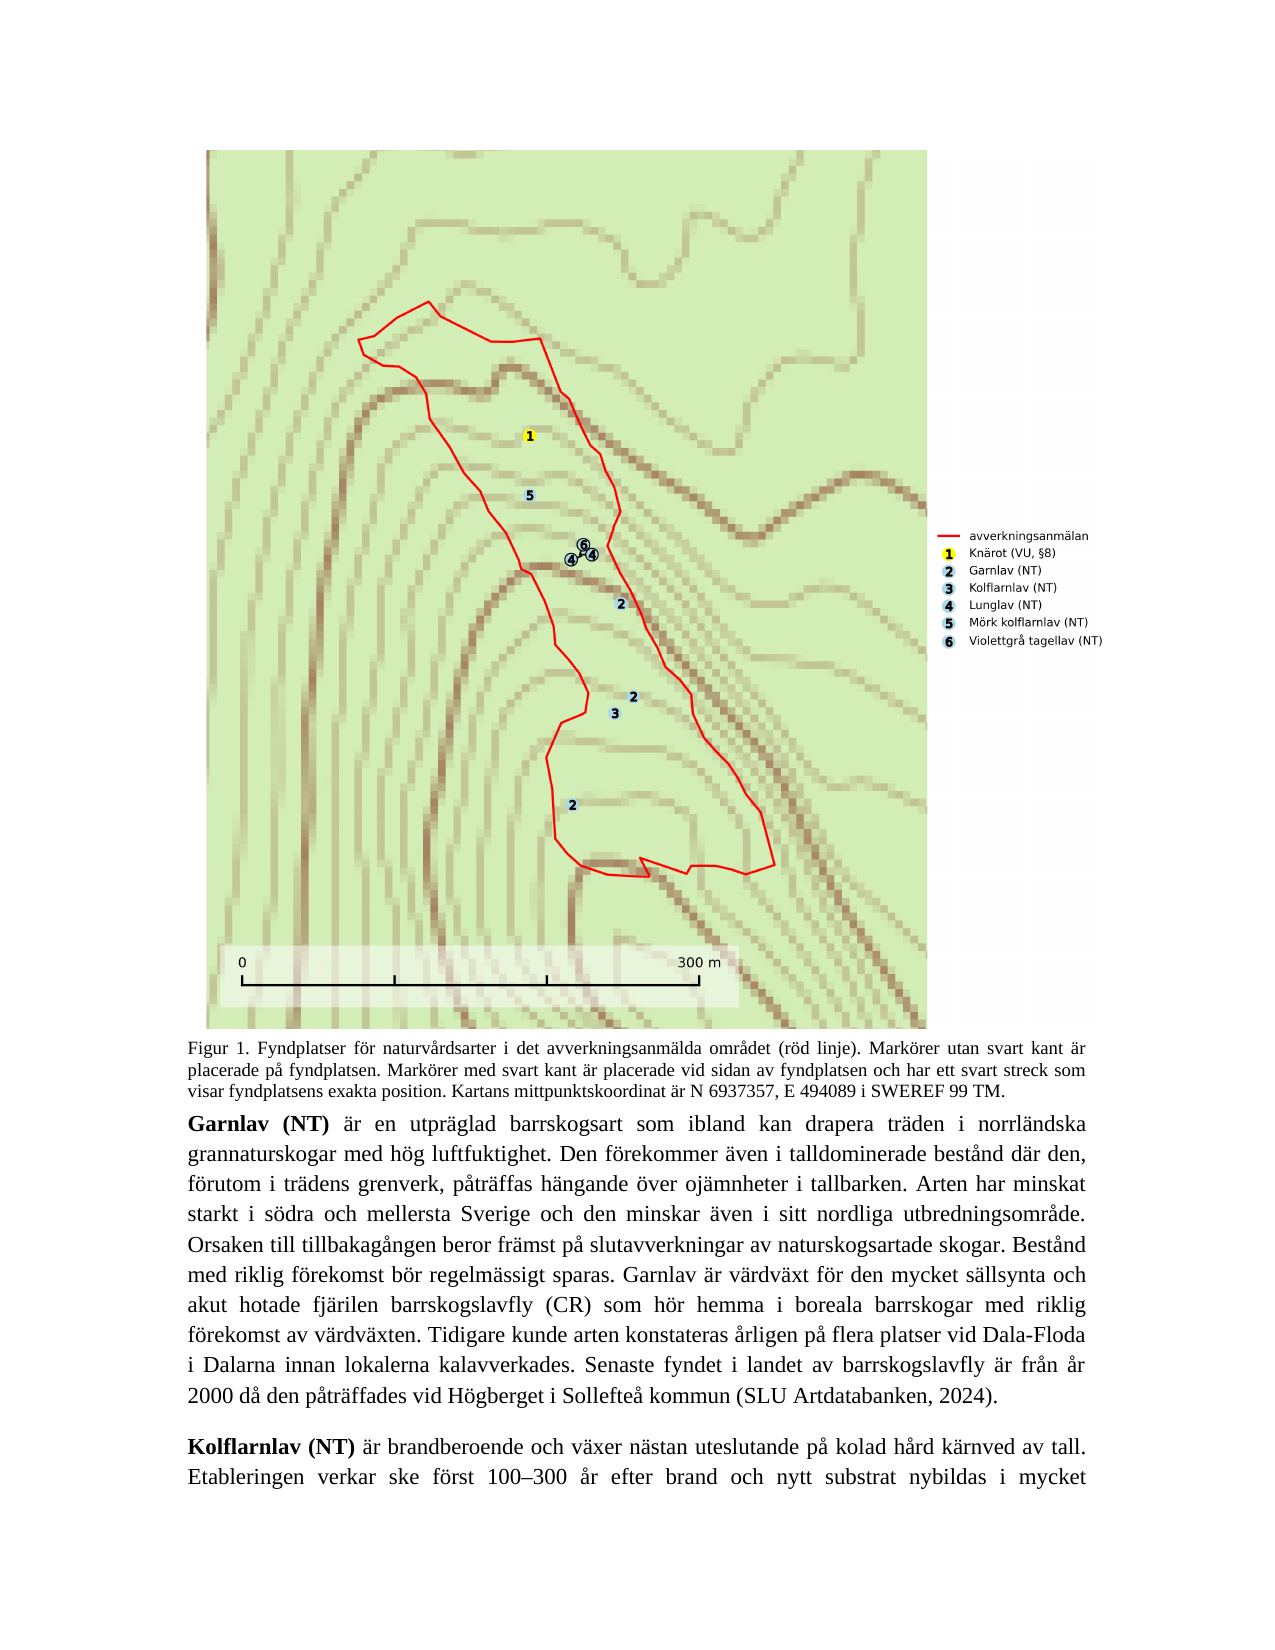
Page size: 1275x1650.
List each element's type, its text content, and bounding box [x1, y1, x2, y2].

text Garnlav (NT) är en utpräglad barrskogsart som ibland kan drapera träden i norrländska grannaturskogar med hög luftfuktighet. Den förekommer även i talldominerade bestånd där den, förutom i trädens grenverk, påträffas hängande över ojämnheter i tallbarken. Arten har minskat starkt i södra och mellersta Sverige och den minskar även i sitt nordliga utbredningsområde. Orsaken till tillbakagången beror främst på slutavverkningar av naturskogsartade skogar. Bestånd med riklig förekomst bör regelmässigt sparas. Garnlav är värdväxt för den mycket sällsynta och akut hotade fjärilen barrskogslavfly (CR) som hör hemma i boreala barrskogar med riklig förekomst av värdväxten. Tidigare kunde arten konstateras årligen på flera platser vid Dala-Floda i Dalarna innan lokalerna kalavverkades. Senaste fyndet i landet av barrskogslavfly är från år 2000 då den påträffades vid Högberget i Sollefteå kommun (SLU Artdatabanken, 2024). [187, 1110, 1087, 1408]
picture [206, 150, 1107, 1029]
text Figur 1. Fyndplatser för naturvårdsarter i det avverkningsanmälda området (röd linje). Markörer utan svart kant är placerade på fyndplatsen. Markörer med svart kant är placerade vid sidan av fyndplatsen och har ett svart streck som visar fyndplatsens exakta position. Kartans mittpunktskoordinat är N 6937357, E 494089 i SWEREF 99 TM. [187, 1037, 1087, 1102]
